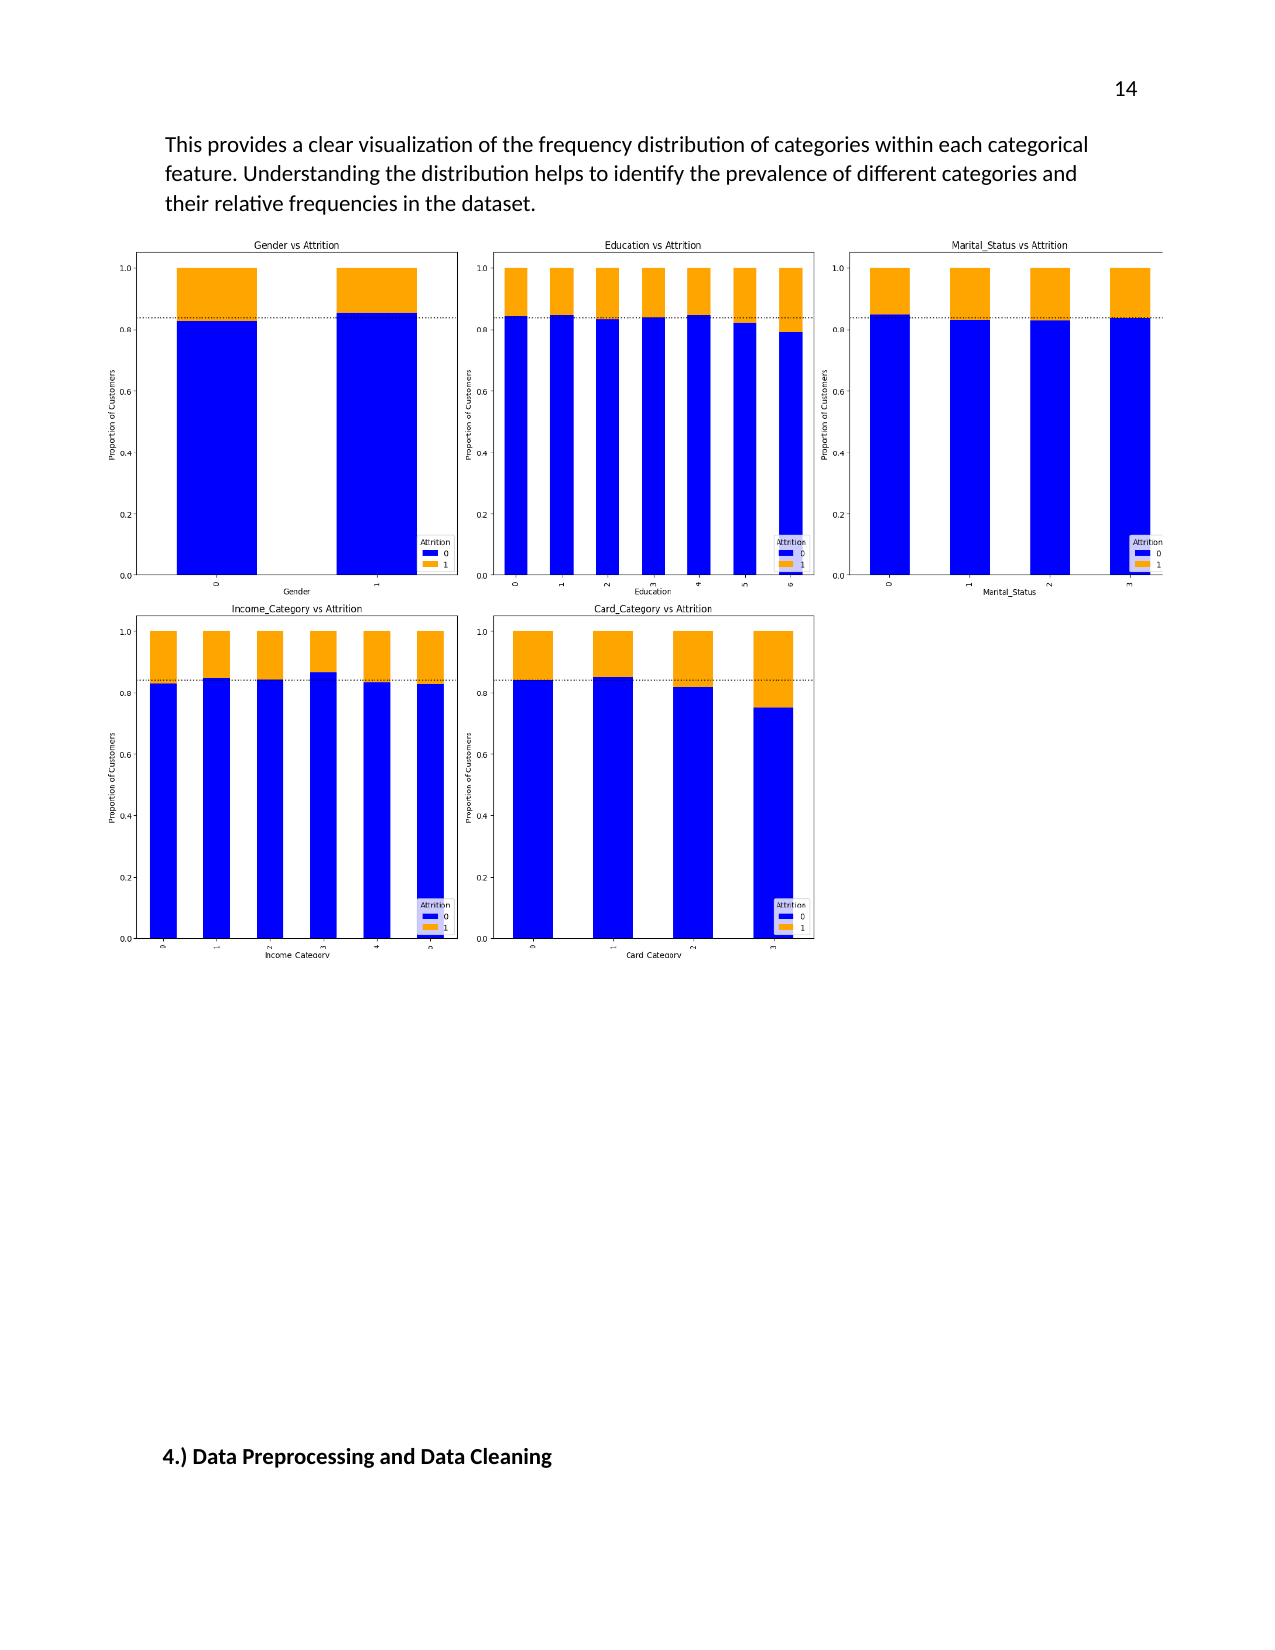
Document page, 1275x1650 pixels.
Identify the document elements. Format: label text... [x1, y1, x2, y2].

text This provides a clear visualization of the frequency distribution of categories within each categorical feature. Understanding the distribution helps to identify the prevalence of different categories and their relative frequencies in the dataset. [165, 130, 1116, 217]
picture [106, 238, 1162, 957]
text 4.) Data Preprocessing and Data Cleaning [162, 1442, 1116, 1470]
